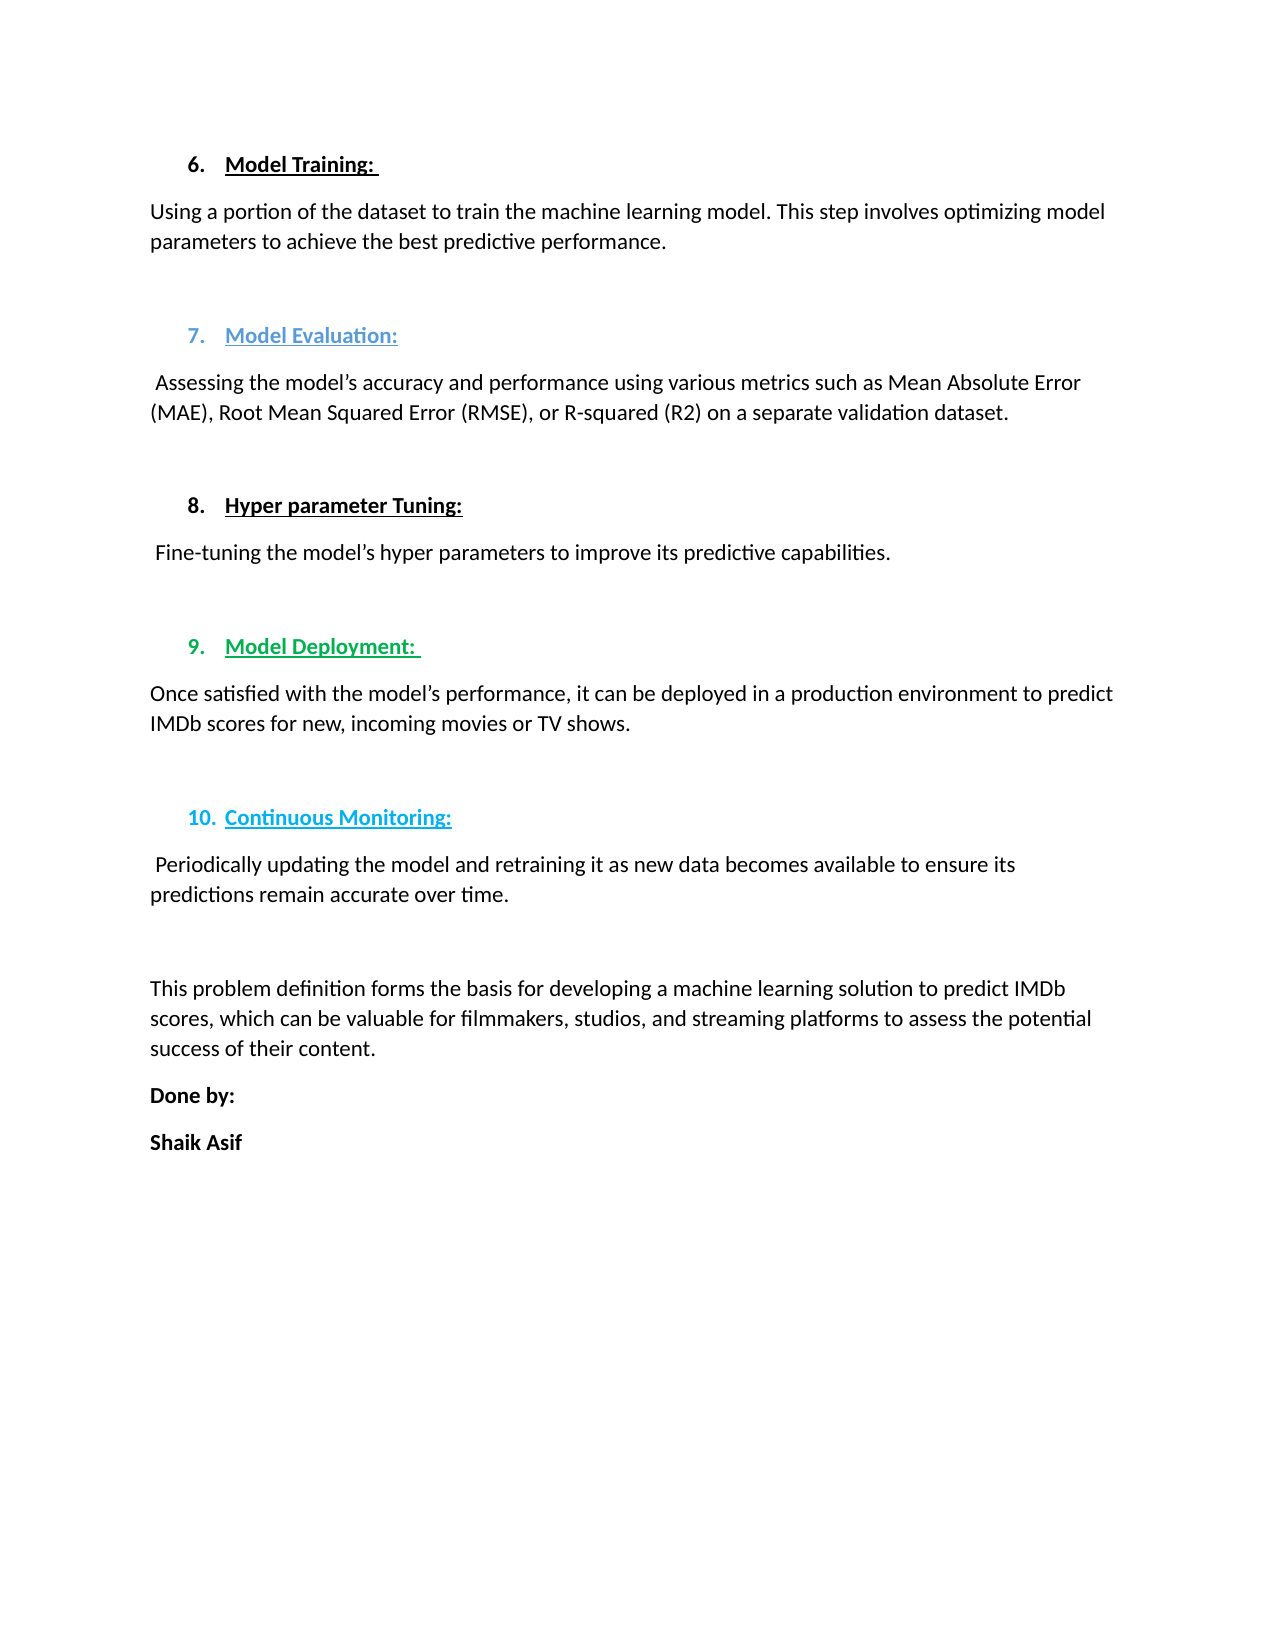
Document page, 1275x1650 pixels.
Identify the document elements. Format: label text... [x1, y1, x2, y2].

text Periodically updating the model and retraining it as new data becomes available to ensure its predictions remain accurate over time. [150, 850, 1125, 908]
list Continuous Monitoring: [187, 803, 1125, 831]
text Done by: [150, 1081, 1125, 1109]
text Assessing the model’s accuracy and performance using various metrics such as Mean Absolute Error (MAE), Root Mean Squared Error (RMSE), or R-squared (R2) on a separate validation dataset. [150, 368, 1125, 426]
list Hyper parameter Tuning: [187, 492, 1125, 520]
list Model Deployment: [187, 632, 1125, 660]
list Model Training: [187, 150, 1125, 178]
text Once satisfied with the model’s performance, it can be deployed in a production environment to predict IMDb scores for new, incoming movies or TV shows. [150, 679, 1125, 737]
text Fine-tuning the model’s hyper parameters to improve its predictive capabilities. [150, 538, 1125, 567]
list Model Evaluation: [187, 321, 1125, 349]
text Shaik Asif [150, 1128, 1125, 1156]
text Using a portion of the dataset to train the machine learning model. This step involves optimizing model parameters to achieve the best predictive performance. [150, 197, 1125, 255]
text This problem definition forms the basis for developing a machine learning solution to predict IMDb scores, which can be valuable for filmmakers, studios, and streaming platforms to assess the potential success of their content. [150, 974, 1125, 1062]
